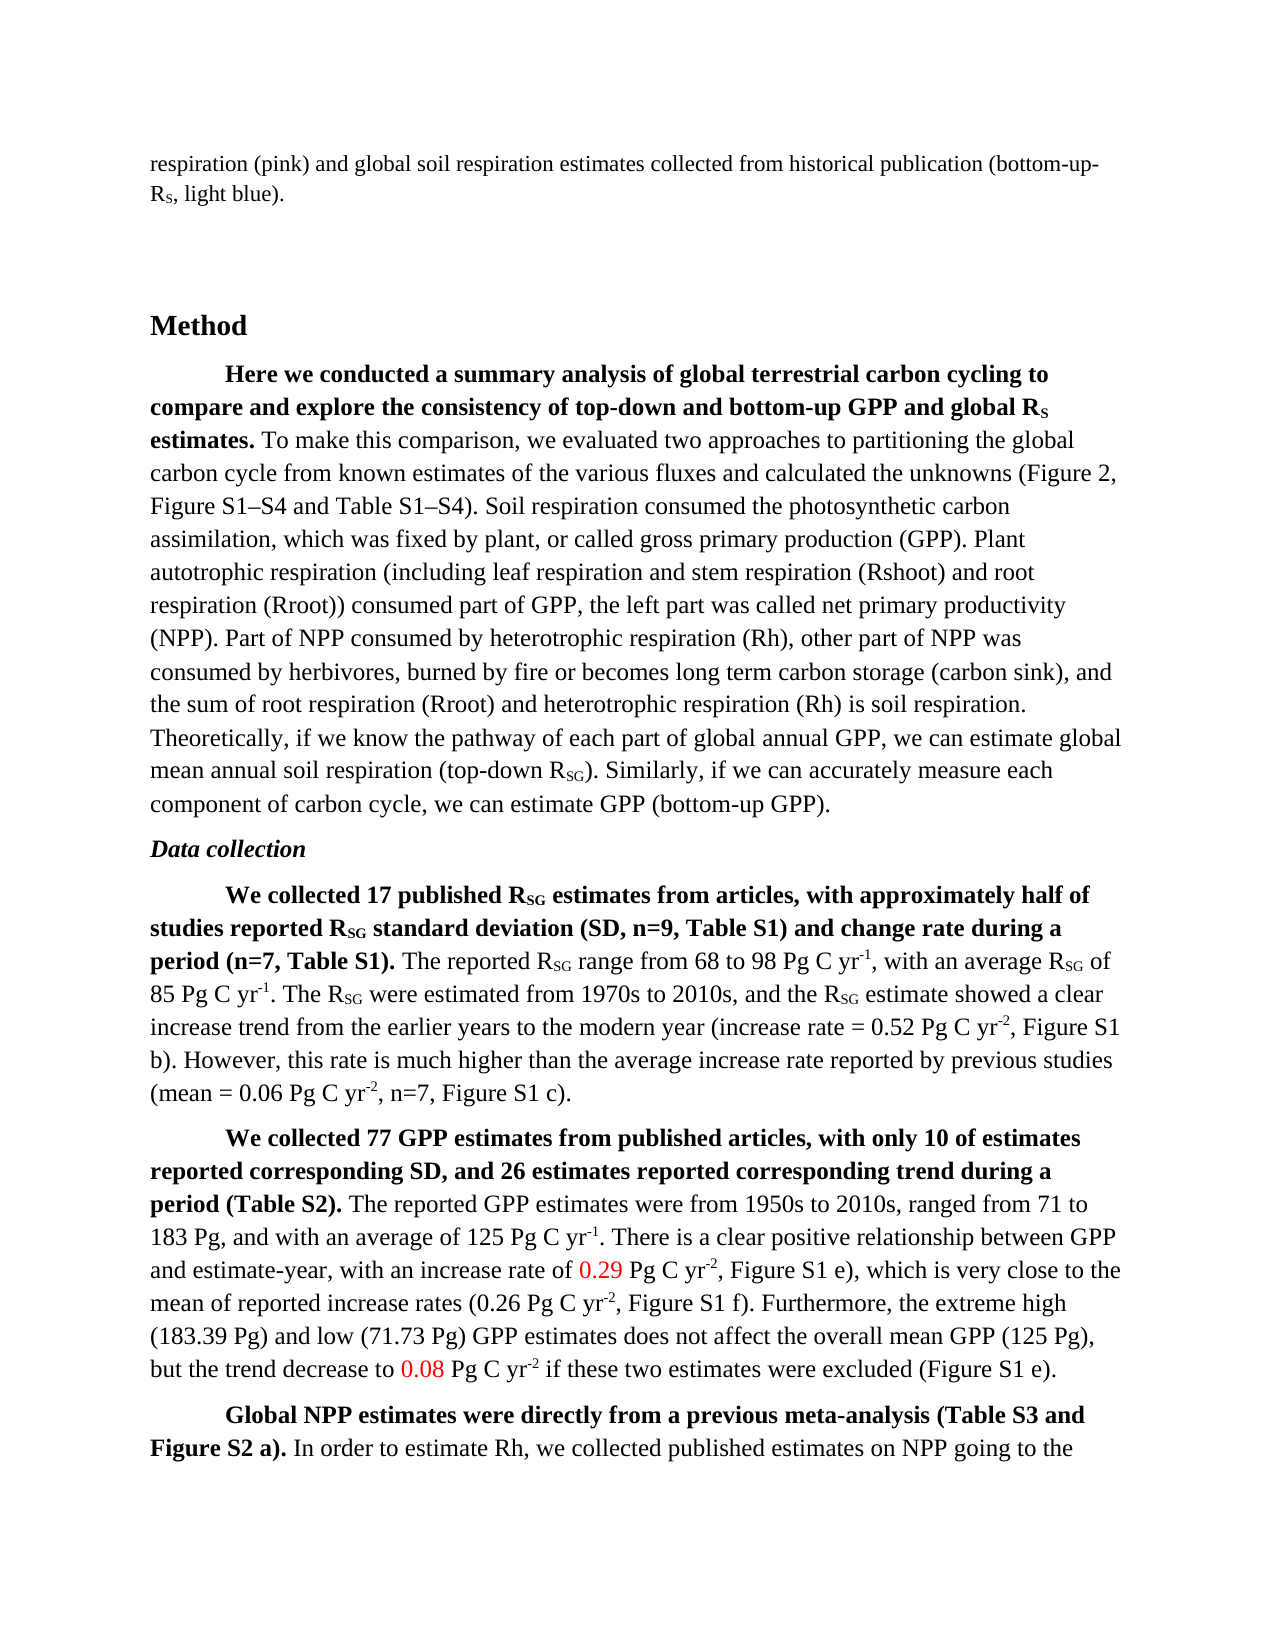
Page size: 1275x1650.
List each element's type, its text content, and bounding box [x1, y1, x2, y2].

text Here we conducted a summary analysis of global terrestrial carbon cycling to compare and explore the consistency of top-down and bottom-up GPP and global RS estimates. To make this comparison, we evaluated two approaches to partitioning the global carbon cycle from known estimates of the various fluxes and calculated the unknowns (Figure 2, Figure S1–S4 and Table S1–S4). Soil respiration consumed the photosynthetic carbon assimilation, which was fixed by plant, or called gross primary production (GPP). Plant autotrophic respiration (including leaf respiration and stem respiration (Rshoot) and root respiration (Rroot)) consumed part of GPP, the left part was called net primary productivity (NPP). Part of NPP consumed by heterotrophic respiration (Rh), other part of NPP was consumed by herbivores, burned by fire or becomes long term carbon storage (carbon sink), and the sum of root respiration (Rroot) and heterotrophic respiration (Rh) is soil respiration. Theoretically, if we know the pathway of each part of global annual GPP, we can estimate global mean annual soil respiration (top-down RSG). Similarly, if we can accurately measure each component of carbon cycle, we can estimate GPP (bottom-up GPP). [150, 359, 1125, 817]
text Data collection [150, 834, 1125, 863]
text We collected 77 GPP estimates from published articles, with only 10 of estimates reported corresponding SD, and 26 estimates reported corresponding trend during a period (Table S2). The reported GPP estimates were from 1950s to 2010s, ranged from 71 to 183 Pg, and with an average of 125 Pg C yr-1. There is a clear positive relationship between GPP and estimate-year, with an increase rate of 0.29 Pg C yr-2, Figure S1 e), which is very close to the mean of reported increase rates (0.26 Pg C yr-2, Figure S1 f). Furthermore, the extreme high (183.39 Pg) and low (71.73 Pg) GPP estimates does not affect the overall mean GPP (125 Pg), but the trend decrease to 0.08 Pg C yr-2 if these two estimates were excluded (Figure S1 e). [150, 1123, 1125, 1383]
text We collected 17 published RSG estimates from articles, with approximately half of studies reported RSG standard deviation (SD, n=9, Table S1) and change rate during a period (n=7, Table S1). The reported RSG range from 68 to 98 Pg C yr-1, with an average RSG of 85 Pg C yr-1. The RSG were estimated from 1970s to 2010s, and the RSG estimate showed a clear increase trend from the earlier years to the modern year (increase rate = 0.52 Pg C yr-2, Figure S1 b). However, this rate is much higher than the average increase rate reported by previous studies (mean = 0.06 Pg C yr-2, n=7, Figure S1 c). [150, 880, 1125, 1107]
text Method [150, 308, 1125, 342]
